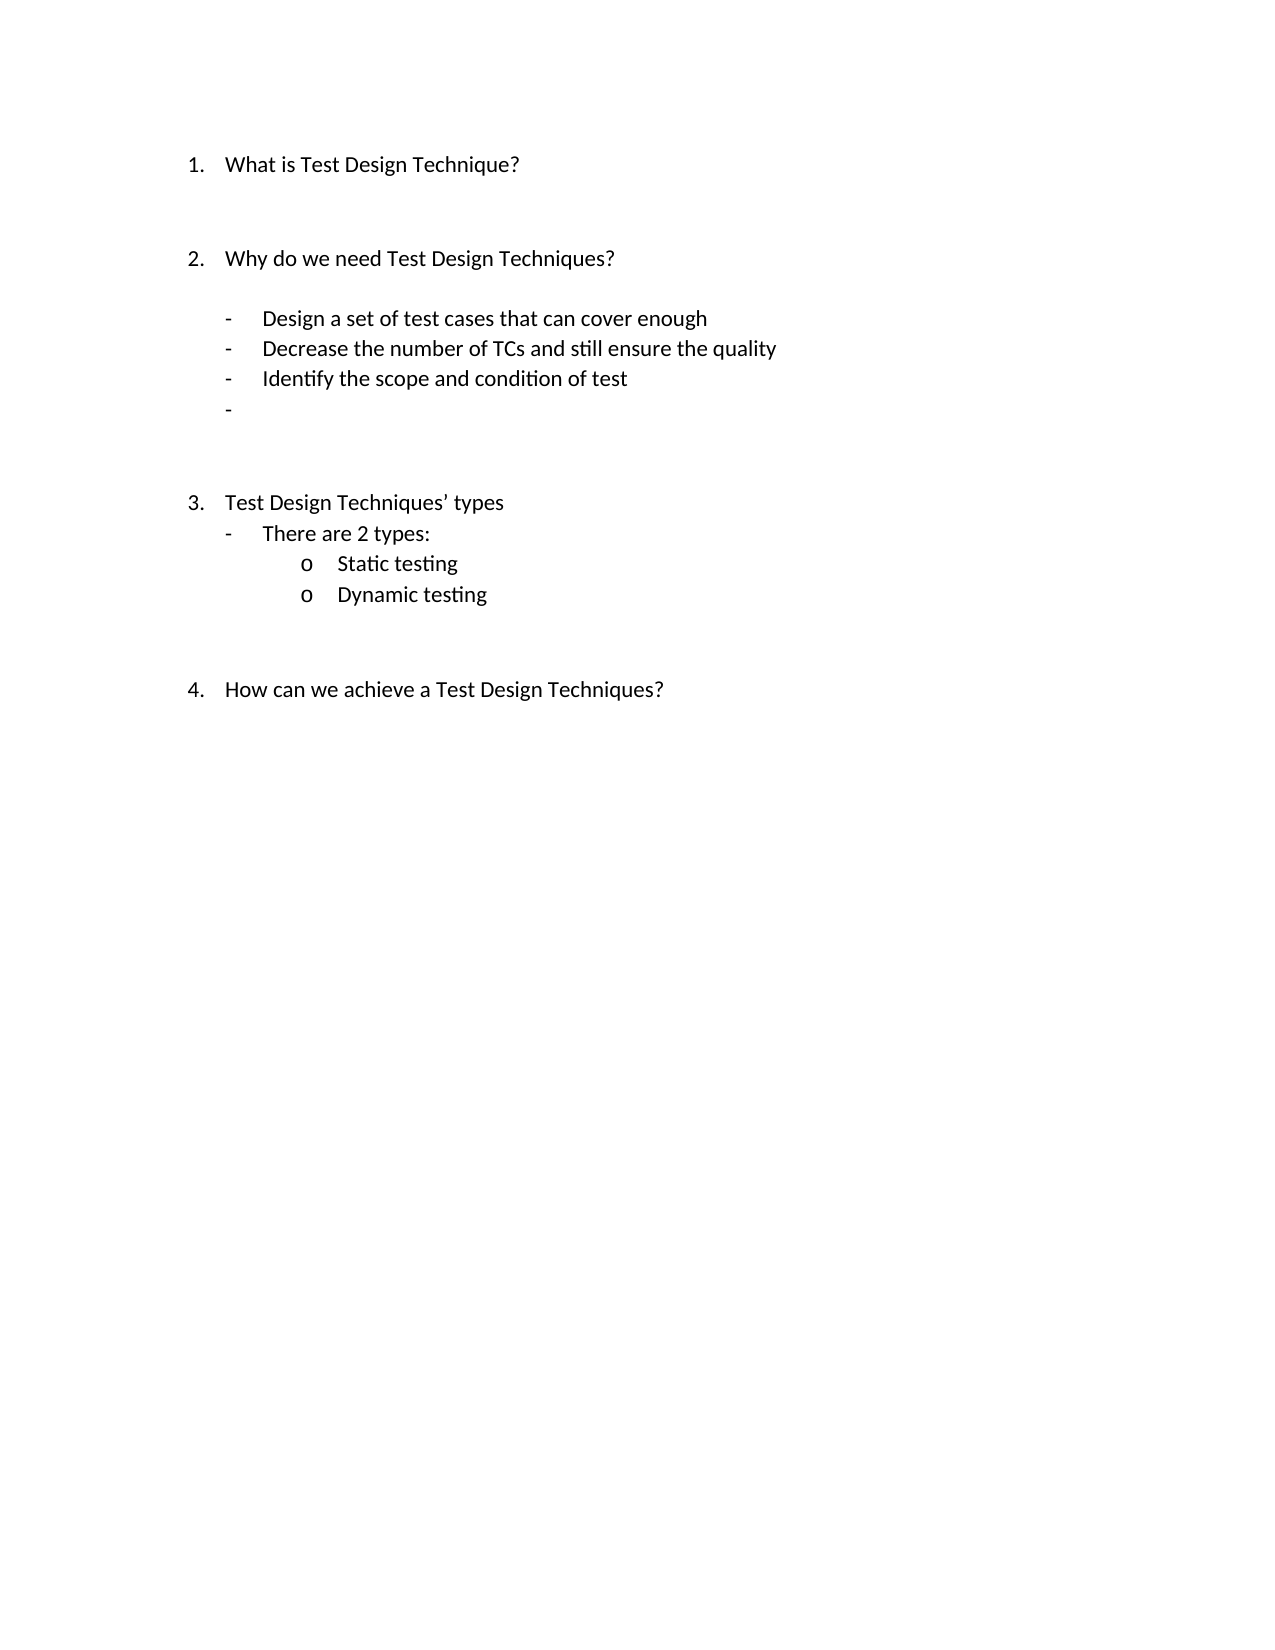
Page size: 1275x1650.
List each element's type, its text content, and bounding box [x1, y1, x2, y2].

list There are 2 types: [225, 519, 1125, 547]
list Decrease the number of TCs and still ensure the quality [225, 334, 1125, 362]
list Test Design Techniques’ types [187, 488, 1125, 517]
list Design a set of test cases that can cover enough [225, 304, 1125, 332]
list Why do we need Test Design Techniques? [187, 244, 1125, 272]
list What is Test Design Technique? [187, 150, 1125, 178]
list How can we achieve a Test Design Techniques? [187, 675, 1125, 703]
list Identify the scope and condition of test [225, 364, 1125, 393]
list Dynamic testing [300, 580, 1125, 609]
list Static testing [300, 549, 1125, 578]
